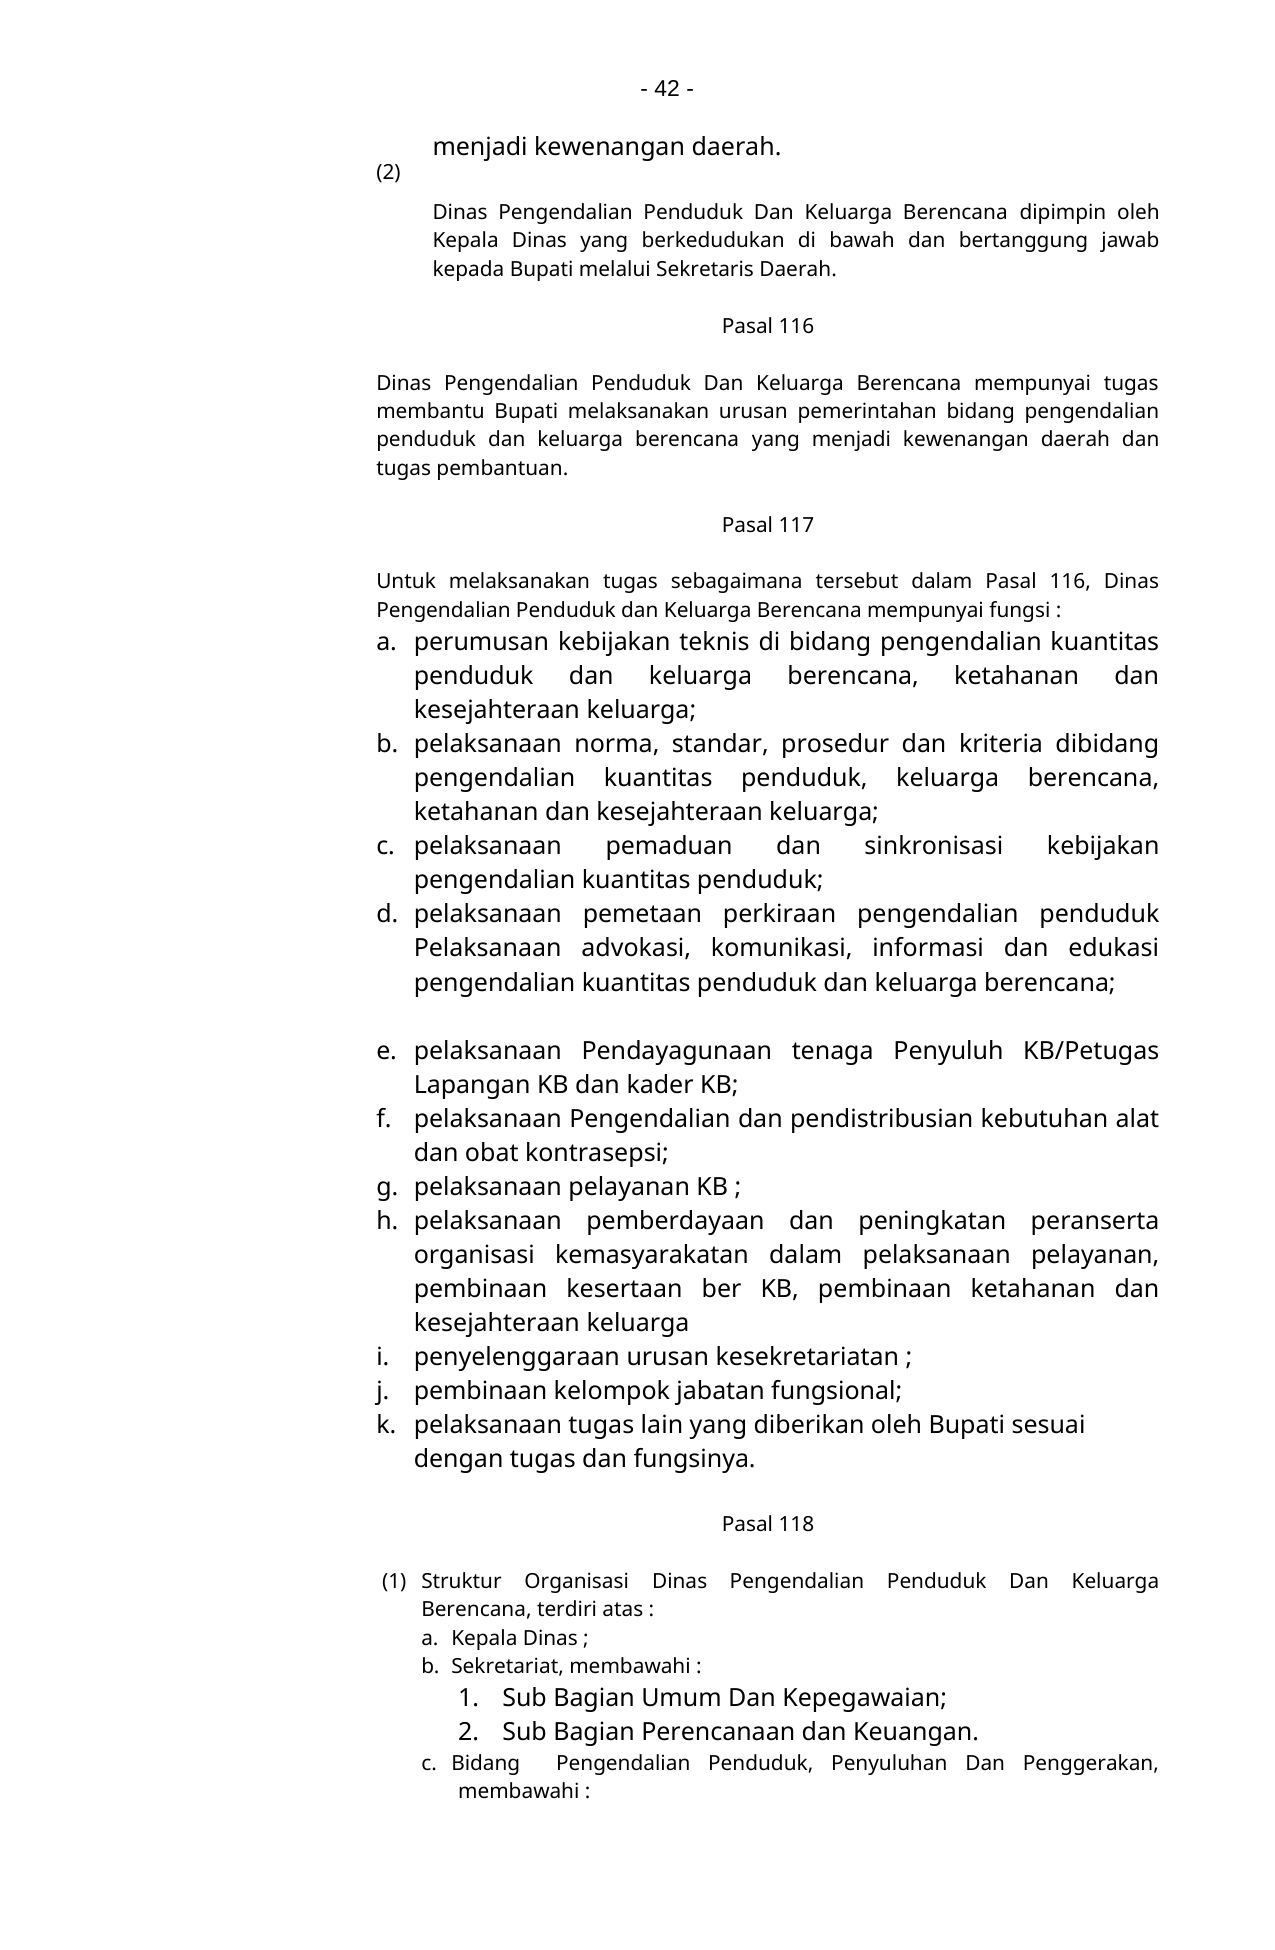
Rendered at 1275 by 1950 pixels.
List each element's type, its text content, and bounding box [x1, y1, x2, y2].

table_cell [365, 1475, 1171, 1805]
table_cell Pasal 116 Dinas Pengendalian Penduduk Dan Keluarga Berencana mempunyai tugas membantu Bupati melaksanakan urusan pemerintahan bidang pengendalian penduduk dan keluarga berencana yang menjadi kewenangan daerah dan tugas pembantuan. Pasal 117 Untuk melaksanakan tugas sebagaimana tersebut dalam Pasal 116, Dinas Pengendalian Penduduk dan Keluarga Berencana mempunyai fungsi : perumusan kebijakan teknis di bidang pengendalian kuantitas penduduk dan keluarga berencana, ketahanan dan kesejahteraan keluarga; pelaksanaan norma, standar, prosedur dan kriteria dibidang pengendalian kuantitas penduduk, keluarga berencana, ketahanan dan kesejahteraan keluarga; pelaksanaan pemaduan dan sinkronisasi kebijakan pengendalian kuantitas penduduk; pelaksanaan pemetaan perkiraan pengendalian penduduk Pelaksanaan advokasi, komunikasi, informasi dan edukasi pengendalian kuantitas penduduk dan keluarga berencana; pelaksanaan Pendayagunaan tenaga Penyuluh KB/Petugas Lapangan KB dan kader KB; pelaksanaan Pengendalian dan pendistribusian kebutuhan alat dan obat kontrasepsi; pelaksanaan pelayanan KB ; pelaksanaan pemberdayaan dan peningkatan peranserta organisasi kemasyarakatan dalam pelaksanaan pelayanan, pembinaan kesertaan ber KB, pembinaan ketahanan dan kesejahteraan keluarga penyelenggaraan urusan kesekretariatan ; pembinaan kelompok jabatan fungsional; pelaksanaan tugas lain yang diberikan oleh Bupati sesuai dengan tugas dan fungsinya. [365, 311, 1171, 1475]
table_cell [421, 129, 1171, 311]
table_cell (1) (2) [365, 129, 421, 311]
